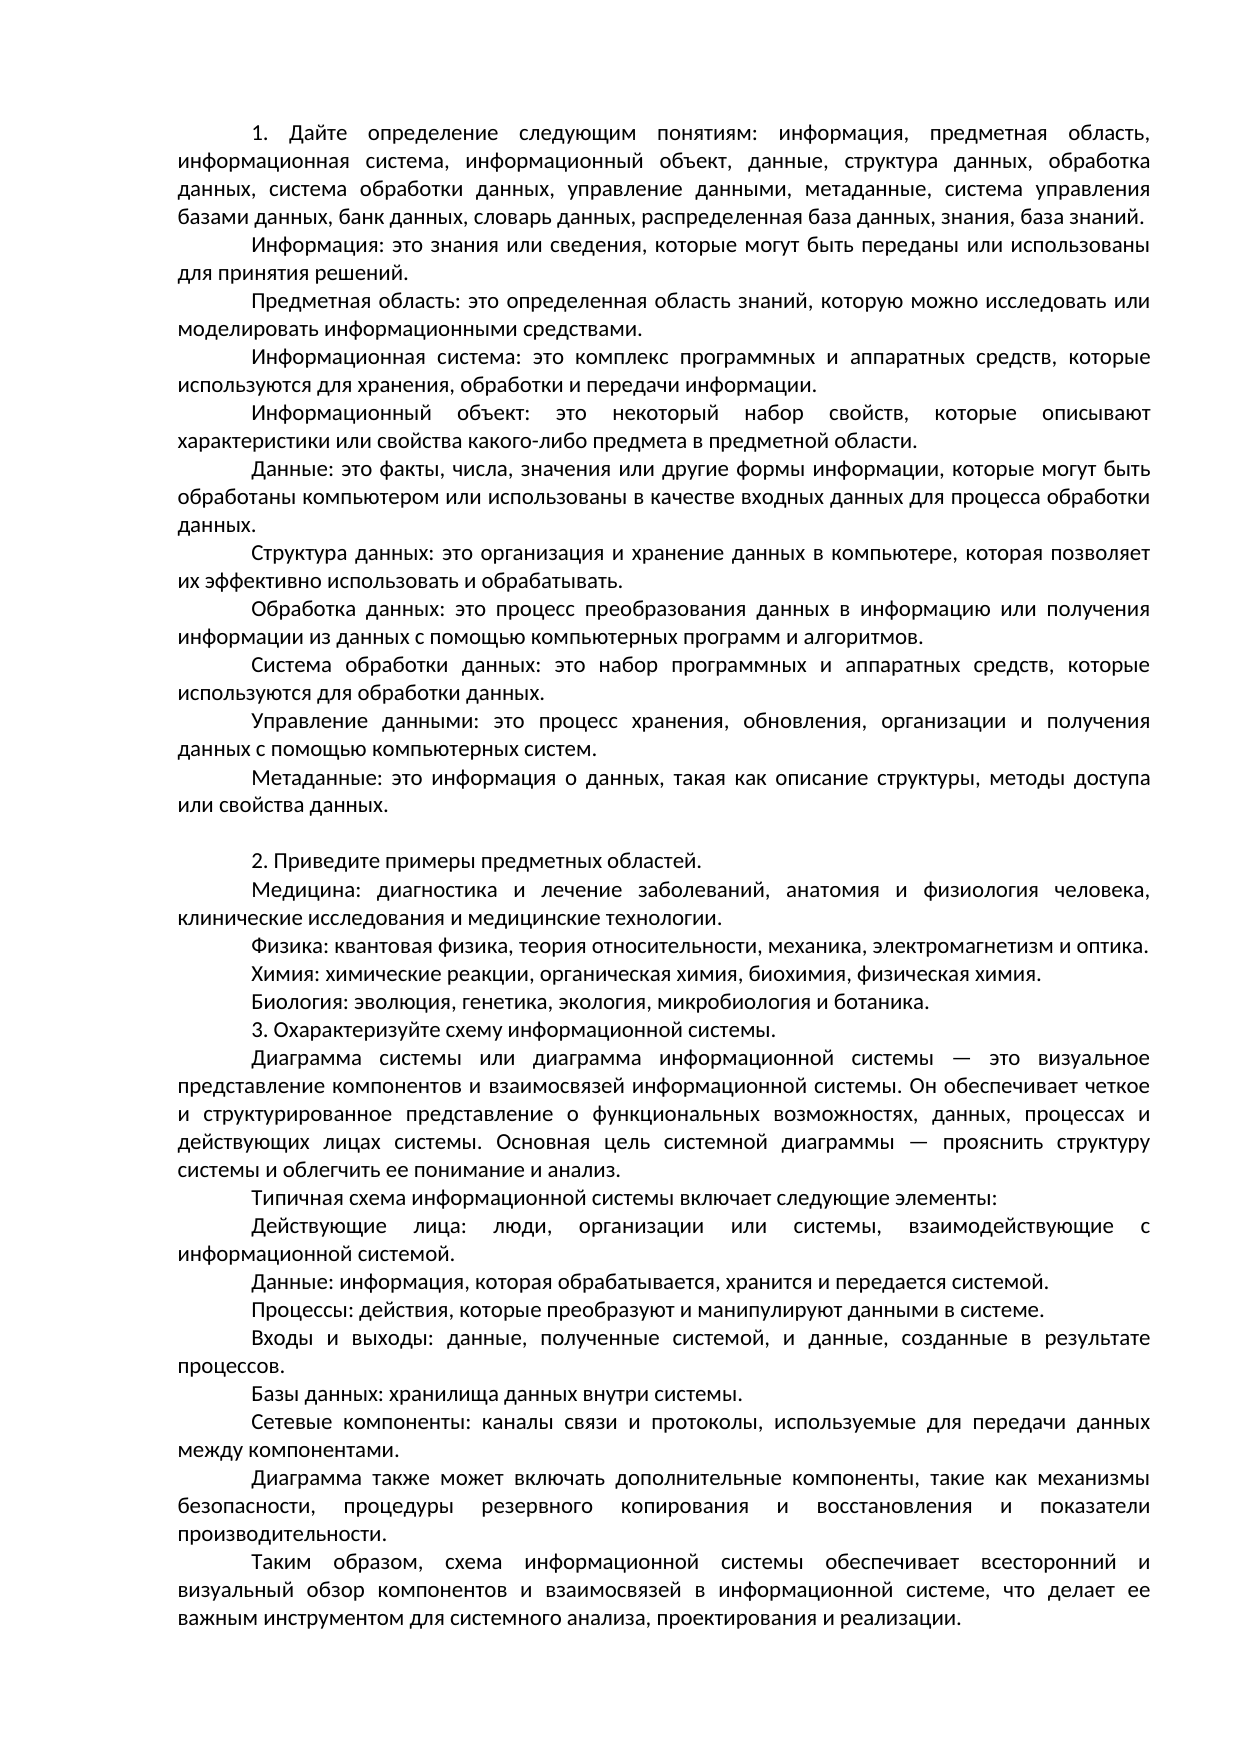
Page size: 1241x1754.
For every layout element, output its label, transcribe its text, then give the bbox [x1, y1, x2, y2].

text Типичная схема информационной системы включает следующие элементы: [177, 1183, 1152, 1211]
text Управление данными: это процесс хранения, обновления, организации и получения данных с помощью компьютерных систем. [177, 707, 1152, 763]
text Данные: это факты, числа, значения или другие формы информации, которые могут быть обработаны компьютером или использованы в качестве входных данных для процесса обработки данных. [177, 454, 1152, 538]
text Базы данных: хранилища данных внутри системы. [177, 1379, 1152, 1407]
text Предметная область: это определенная область знаний, которую можно исследовать или моделировать информационными средствами. [177, 286, 1152, 342]
text Действующие лица: люди, организации или системы, взаимодействующие с информационной системой. [177, 1211, 1152, 1267]
text Физика: квантовая физика, теория относительности, механика, электромагнетизм и оптика. [177, 931, 1152, 959]
text Диаграмма также может включать дополнительные компоненты, такие как механизмы безопасности, процедуры резервного копирования и восстановления и показатели производительности. [177, 1463, 1152, 1547]
text Данные: информация, которая обрабатывается, хранится и передается системой. [177, 1267, 1152, 1295]
text Химия: химические реакции, органическая химия, биохимия, физическая химия. [177, 959, 1152, 987]
text 3. Охарактеризуйте схему информационной системы. [177, 1015, 1152, 1043]
text Таким образом, схема информационной системы обеспечивает всесторонний и визуальный обзор компонентов и взаимосвязей в информационной системе, что делает ее важным инструментом для системного анализа, проектирования и реализации. [177, 1547, 1152, 1631]
text Информационный объект: это некоторый набор свойств, которые описывают характеристики или свойства какого-либо предмета в предметной области. [177, 398, 1152, 454]
text Биология: эволюция, генетика, экология, микробиология и ботаника. [177, 987, 1152, 1015]
text Информация: это знания или сведения, которые могут быть переданы или использованы для принятия решений. [177, 230, 1152, 286]
text Система обработки данных: это набор программных и аппаратных средств, которые используются для обработки данных. [177, 651, 1152, 707]
text 2. Приведите примеры предметных областей. [177, 847, 1152, 875]
text Метаданные: это информация о данных, такая как описание структуры, методы доступа или свойства данных. [177, 763, 1152, 819]
text Структура данных: это организация и хранение данных в компьютере, которая позволяет их эффективно использовать и обрабатывать. [177, 538, 1152, 594]
text 1. Дайте определение следующим понятиям: информация, предметная область, информационная система, информационный объект, данные, структура данных, обработка данных, система обработки данных, управление данными, метаданные, система управления базами данных, банк данных, словарь данных, распределенная база данных, знания, база знаний. [177, 118, 1152, 230]
text Диаграмма системы или диаграмма информационной системы — это визуальное представление компонентов и взаимосвязей информационной системы. Он обеспечивает четкое и структурированное представление о функциональных возможностях, данных, процессах и действующих лицах системы. Основная цель системной диаграммы — прояснить структуру системы и облегчить ее понимание и анализ. [177, 1043, 1152, 1183]
text Сетевые компоненты: каналы связи и протоколы, используемые для передачи данных между компонентами. [177, 1407, 1152, 1463]
text Медицина: диагностика и лечение заболеваний, анатомия и физиология человека, клинические исследования и медицинские технологии. [177, 875, 1152, 931]
text Обработка данных: это процесс преобразования данных в информацию или получения информации из данных с помощью компьютерных программ и алгоритмов. [177, 594, 1152, 651]
text Процессы: действия, которые преобразуют и манипулируют данными в системе. [177, 1295, 1152, 1323]
text Информационная система: это комплекс программных и аппаратных средств, которые используются для хранения, обработки и передачи информации. [177, 342, 1152, 398]
text Входы и выходы: данные, полученные системой, и данные, созданные в результате процессов. [177, 1323, 1152, 1379]
